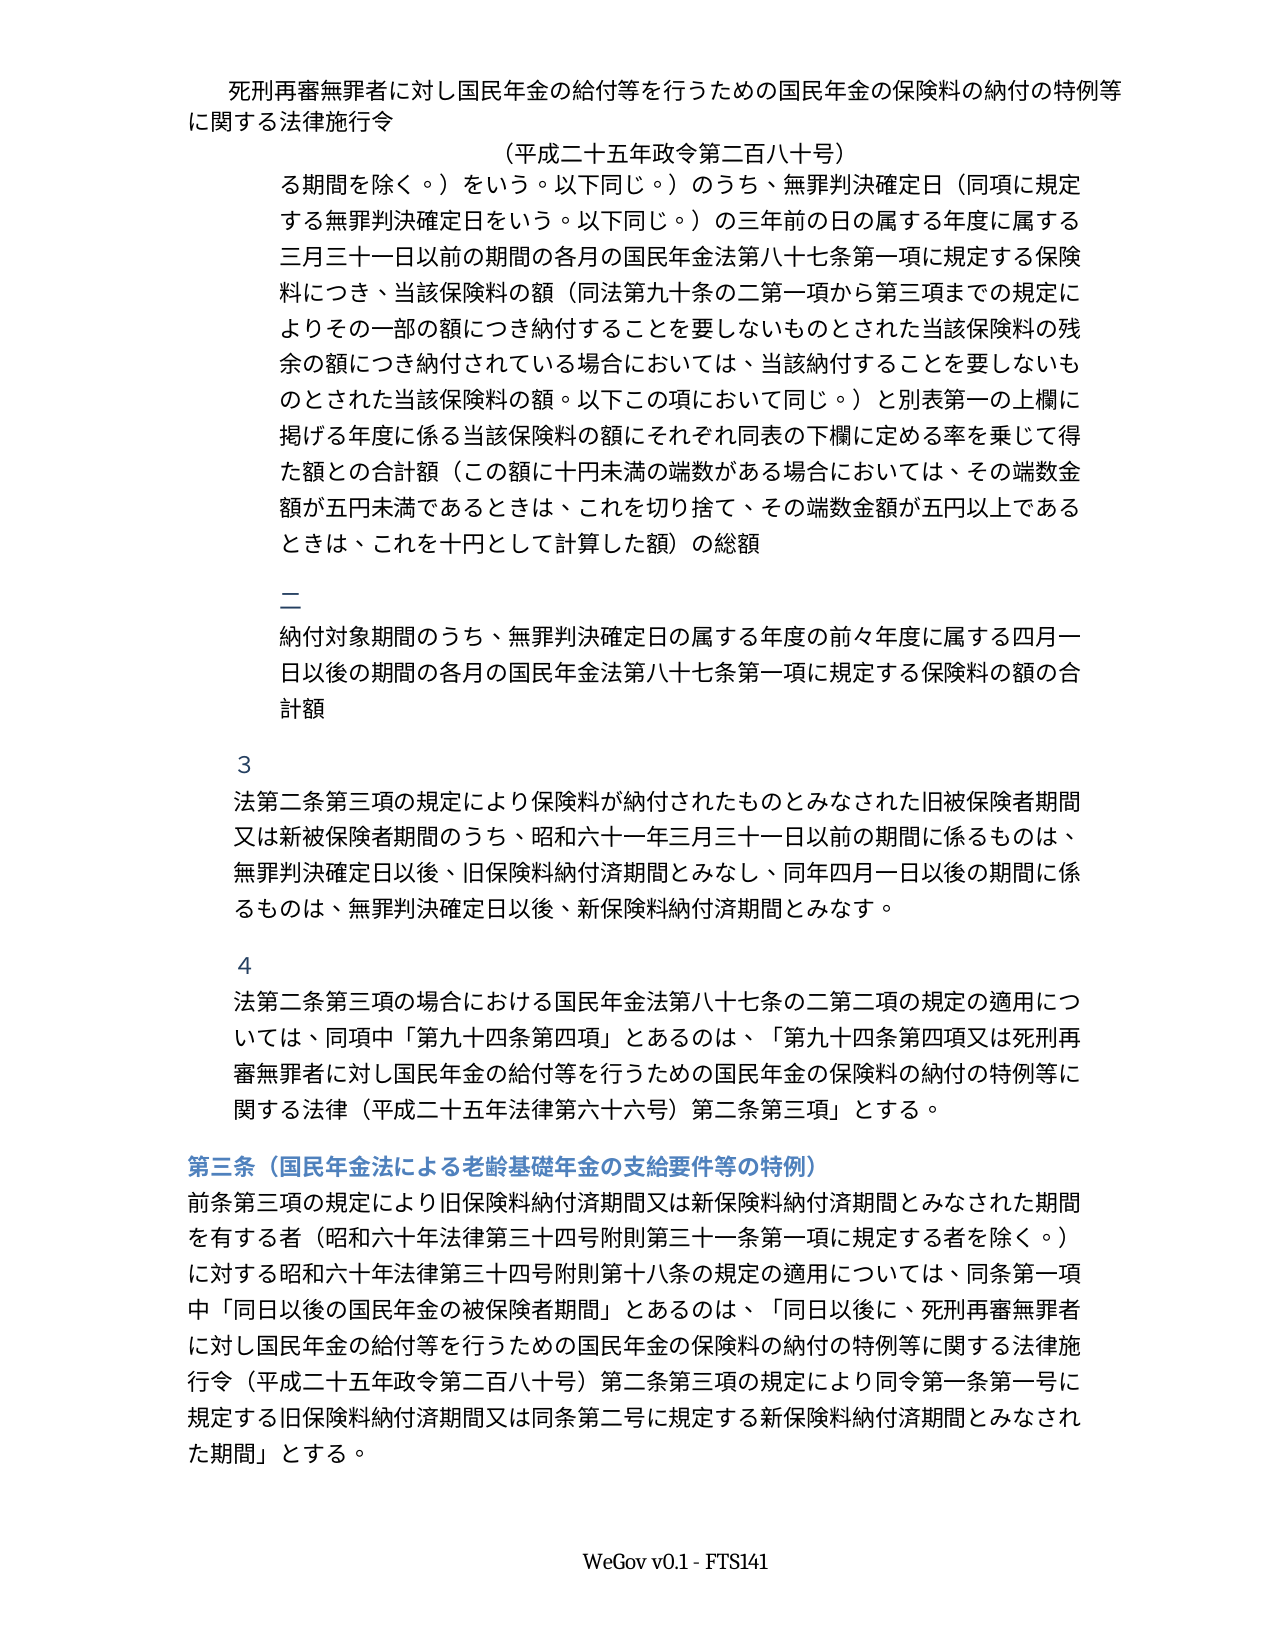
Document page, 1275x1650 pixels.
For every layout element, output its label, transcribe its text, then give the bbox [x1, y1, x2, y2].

text 法第二条第三項の場合における国民年金法第八十七条の二第二項の規定の適用については、同項中「第九十四条第四項」とあるのは、「第九十四条第四項又は死刑再審無罪者に対し国民年金の給付等を行うための国民年金の保険料の納付の特例等に関する法律（平成二十五年法律第六十六号）第二条第三項」とする。 [233, 986, 1087, 1125]
subtitle 第三条（国民年金法による老齢基礎年金の支給要件等の特例） [187, 1151, 1087, 1182]
subtitle 二 [279, 585, 1087, 616]
subtitle ４ [233, 950, 1087, 981]
text 前条第三項の規定により旧保険料納付済期間又は新保険料納付済期間とみなされた期間を有する者（昭和六十年法律第三十四号附則第三十一条第一項に規定する者を除く。）に対する昭和六十年法律第三十四号附則第十八条の規定の適用については、同条第一項中「同日以後の国民年金の被保険者期間」とあるのは、「同日以後に、死刑再審無罪者に対し国民年金の給付等を行うための国民年金の保険料の納付の特例等に関する法律施行令（平成二十五年政令第二百八十号）第二条第三項の規定により同令第一条第一号に規定する旧保険料納付済期間又は同条第二号に規定する新保険料納付済期間とみなされた期間」とする。 [187, 1186, 1087, 1469]
text 法第二条第三項の規定により保険料が納付されたものとみなされた旧被保険者期間又は新被保険者期間のうち、昭和六十一年三月三十一日以前の期間に係るものは、無罪判決確定日以後、旧保険料納付済期間とみなし、同年四月一日以後の期間に係るものは、無罪判決確定日以後、新保険料納付済期間とみなす。 [233, 785, 1087, 924]
text 納付対象期間のうち、無罪判決確定日の属する年度の前々年度に属する四月一日以後の期間の各月の国民年金法第八十七条第一項に規定する保険料の額の合計額 [279, 621, 1087, 724]
subtitle ３ [233, 749, 1087, 781]
